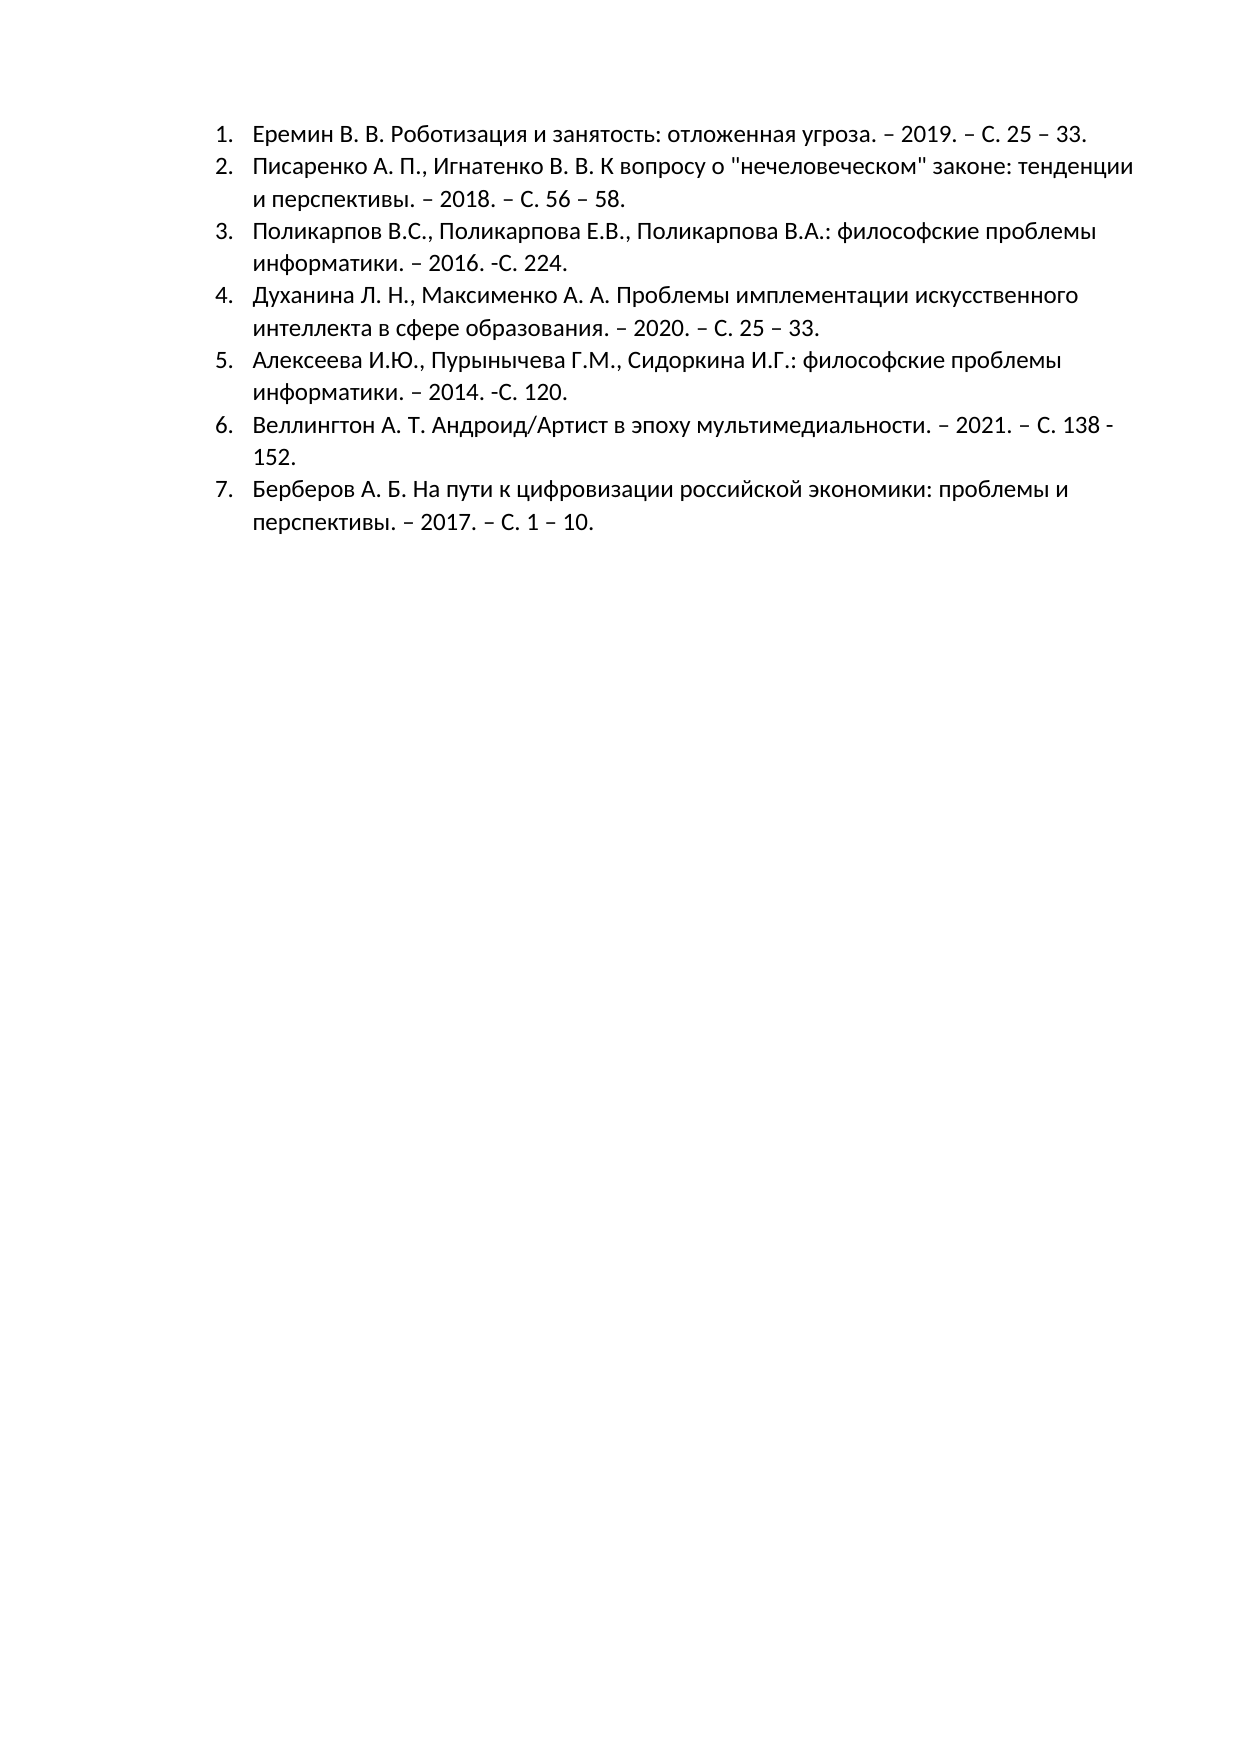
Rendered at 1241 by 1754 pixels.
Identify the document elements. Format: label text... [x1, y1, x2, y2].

list Алексеева И.Ю., Пурынычева Г.М., Сидоркина И.Г.: философские проблемы информатики. – 2014. -С. 120. [215, 344, 1152, 407]
list Поликарпов В.С., Поликарпова Е.В., Поликарпова В.А.: философские проблемы информатики. – 2016. -С. 224. [215, 215, 1152, 278]
list Берберов А. Б. На пути к цифровизации российской экономики: проблемы и перспективы. – 2017. – С. 1 – 10. [215, 473, 1152, 536]
list Еремин В. В. Роботизация и занятость: отложенная угроза. – 2019. – С. 25 – 33. [215, 118, 1152, 149]
list Веллингтон А. Т. Андроид/Артист в эпоху мультимедиальности. – 2021. – C. 138 - 152. [215, 409, 1152, 472]
list Духанина Л. Н., Максименко А. А. Проблемы имплементации искусственного интеллекта в сфере образования. – 2020. – С. 25 – 33. [215, 279, 1152, 342]
list Писаренко А. П., Игнатенко В. В. К вопросу о "нечеловеческом" законе: тенденции и перспективы. – 2018. – С. 56 – 58. [215, 150, 1152, 213]
